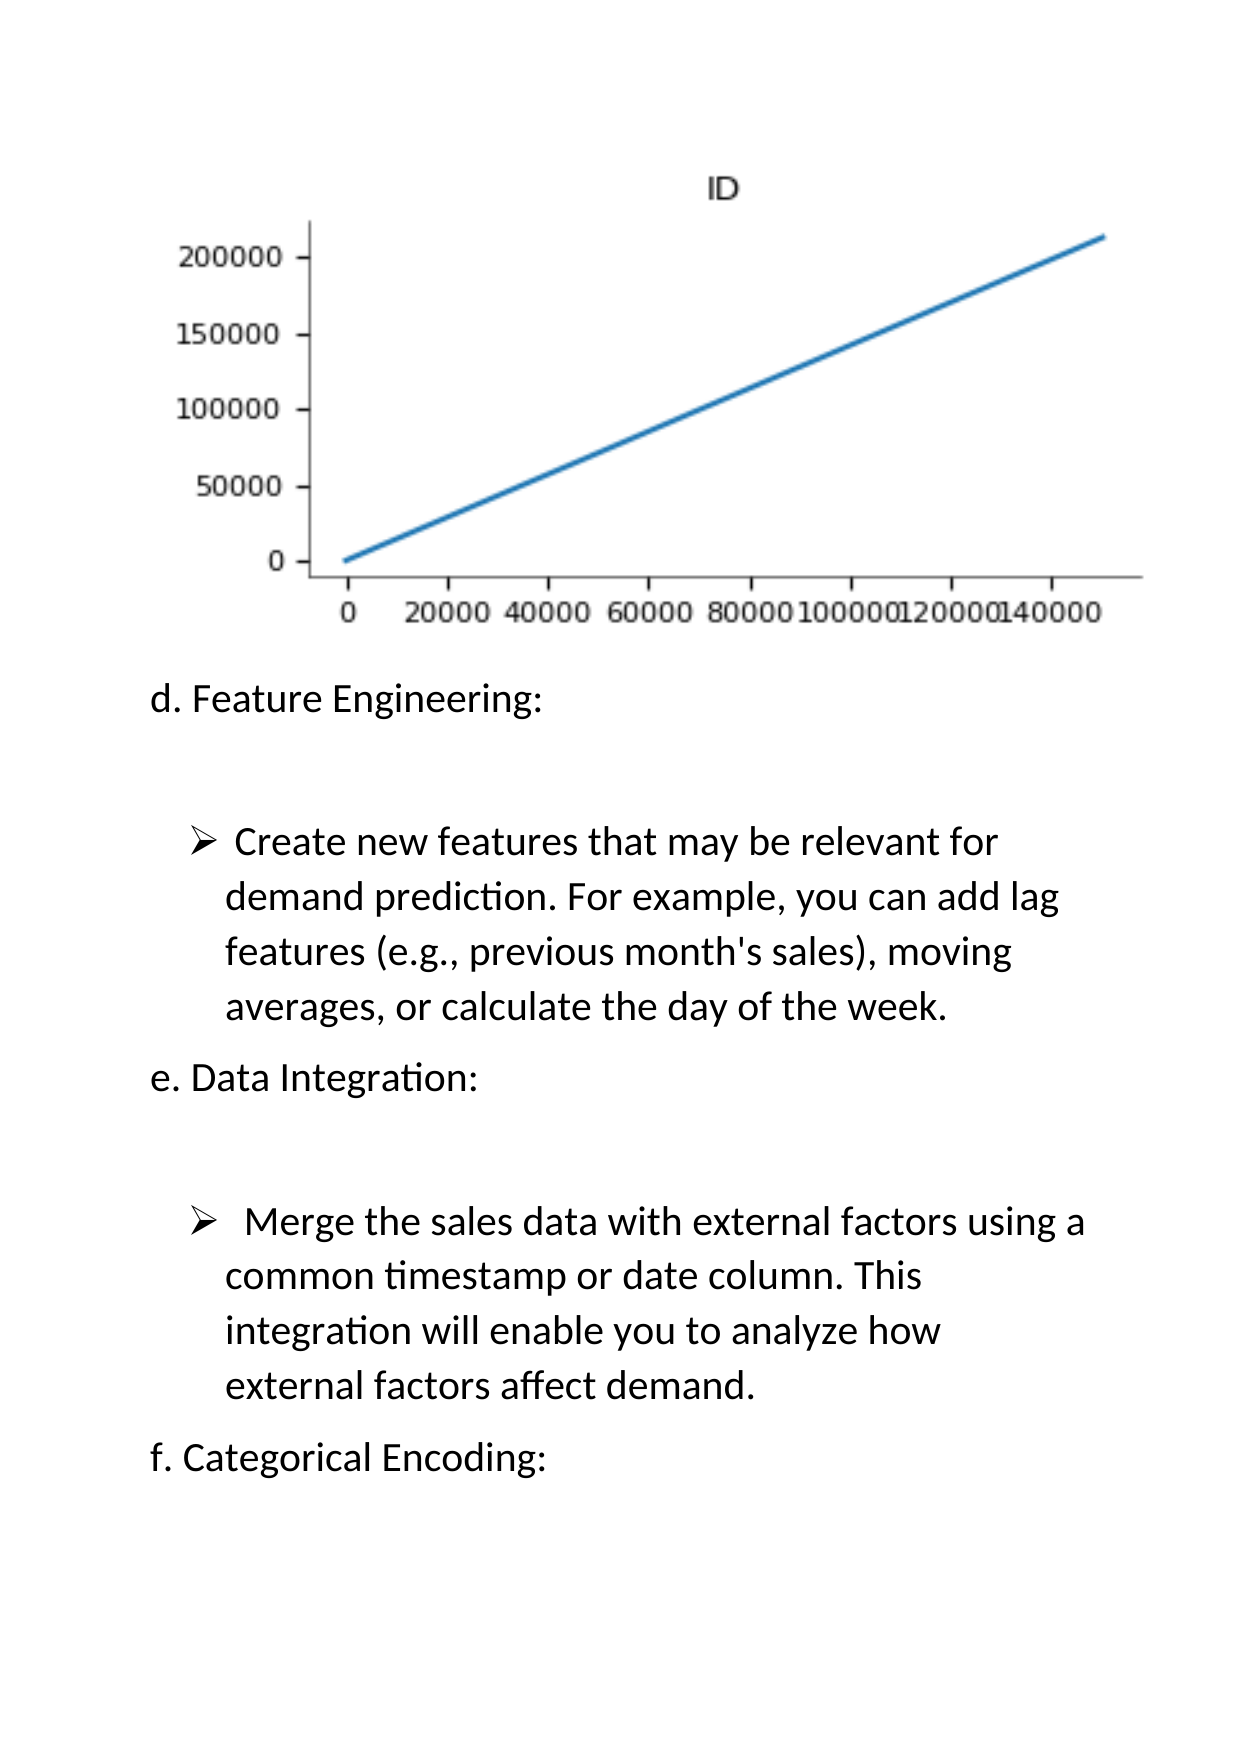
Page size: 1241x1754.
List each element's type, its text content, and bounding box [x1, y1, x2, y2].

text e. Data Integration: [150, 1051, 1090, 1102]
list Create new features that may be relevant for demand prediction. For example, you can add lag features (e.g., previous month's sales), moving averages, or calculate the day of the week. [187, 815, 1090, 1031]
picture [150, 150, 1167, 654]
text d. Feature Engineering: [150, 672, 1090, 723]
text f. Categorical Encoding: [150, 1431, 1090, 1482]
list Merge the sales data with external factors using a common timestamp or date column. This integration will enable you to analyze how external factors affect demand. [187, 1194, 1090, 1410]
